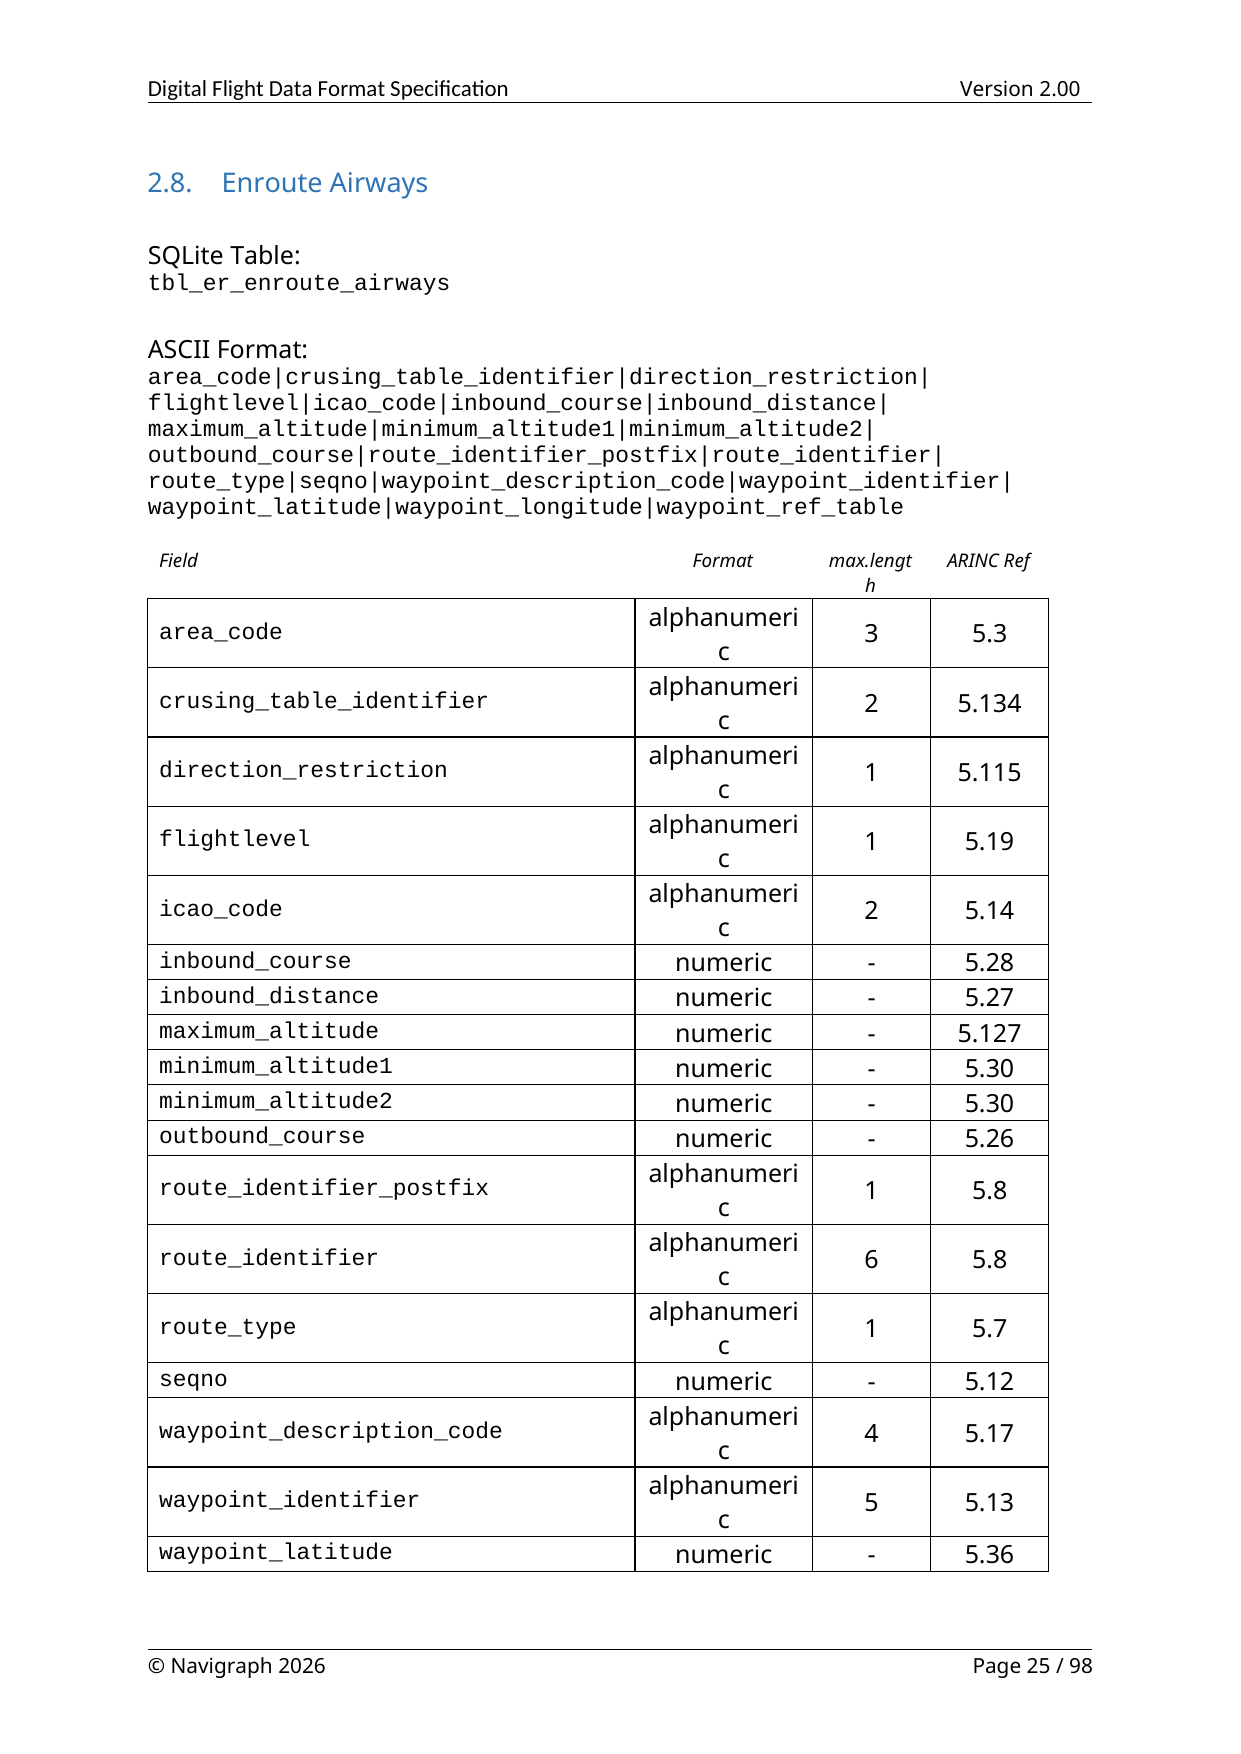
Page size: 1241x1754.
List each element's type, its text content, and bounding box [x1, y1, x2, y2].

table_cell 5.14 [931, 876, 1048, 944]
table_cell inbound_distance [148, 980, 634, 1014]
table_cell - [813, 945, 930, 979]
table_cell route_type [148, 1294, 634, 1362]
table_cell alphanumeric [636, 807, 812, 875]
table_cell 5.127 [931, 1015, 1048, 1049]
table_cell 5.30 [931, 1050, 1048, 1084]
table_cell - [813, 1085, 930, 1119]
table_cell 5.28 [931, 945, 1048, 979]
table_cell alphanumeric [636, 1468, 812, 1536]
table_cell 5.27 [931, 980, 1048, 1014]
table_cell numeric [636, 1537, 812, 1571]
table_cell numeric [636, 1050, 812, 1084]
table_cell seqno [148, 1363, 634, 1397]
table_header Field [148, 547, 635, 598]
table_cell 5.3 [931, 599, 1048, 667]
table_cell numeric [636, 1121, 812, 1154]
table_cell waypoint_identifier [148, 1468, 634, 1536]
table_cell - [813, 1121, 930, 1154]
table_cell direction_restriction [148, 738, 634, 806]
table_cell alphanumeric [636, 1398, 812, 1466]
subtitle Enroute Airways [147, 163, 1092, 200]
text ASCII Format: [148, 331, 1092, 366]
table_cell - [813, 1363, 930, 1397]
table_cell icao_code [148, 876, 634, 944]
table_cell alphanumeric [636, 1294, 812, 1362]
table_header max.length [812, 547, 930, 598]
table_cell 1 [813, 807, 930, 875]
table_cell 4 [813, 1398, 930, 1466]
table_cell maximum_altitude [148, 1015, 634, 1049]
table_cell inbound_course [148, 945, 634, 979]
table_header Format [635, 547, 812, 598]
table_cell 6 [813, 1225, 930, 1293]
table_cell numeric [636, 1363, 812, 1397]
table_cell - [813, 1050, 930, 1084]
table_cell waypoint_latitude [148, 1537, 634, 1571]
table_cell flightlevel [148, 807, 634, 875]
table_cell - [813, 980, 930, 1014]
table_cell alphanumeric [636, 876, 812, 944]
table_cell crusing_table_identifier [148, 668, 634, 736]
table_cell route_identifier_postfix [148, 1156, 634, 1224]
table_header ARINC Ref [930, 547, 1048, 598]
table_cell 5.134 [931, 668, 1048, 736]
table_cell 5.17 [931, 1398, 1048, 1466]
table_cell minimum_altitude1 [148, 1050, 634, 1084]
table_cell 3 [813, 599, 930, 667]
table_cell 5.8 [931, 1156, 1048, 1224]
table_cell alphanumeric [636, 1156, 812, 1224]
table_cell numeric [636, 980, 812, 1014]
table_cell 5.19 [931, 807, 1048, 875]
table_cell 1 [813, 1156, 930, 1224]
table_cell 5.7 [931, 1294, 1048, 1362]
table_cell waypoint_description_code [148, 1398, 634, 1466]
table_cell numeric [636, 1085, 812, 1119]
table_cell alphanumeric [636, 668, 812, 736]
text area_code|crusing_table_identifier|direction_restriction| flightlevel|icao_code|inbound_course|inbound_distance| maximum_altitude|minimum_altitude1|minimum_altitude2| outbound_course|route_identifier_postfix|route_identifier| route_type|seqno|waypoint_description_code|waypoint_identifier| waypoint_latitude|waypoint_longitude|waypoint_ref_table [148, 366, 1092, 521]
table_cell area_code [148, 599, 634, 667]
table_cell 5.36 [931, 1537, 1048, 1571]
table_cell 5 [813, 1468, 930, 1536]
table_cell outbound_course [148, 1121, 634, 1154]
table_cell 2 [813, 668, 930, 736]
table_cell numeric [636, 945, 812, 979]
table_cell alphanumeric [636, 599, 812, 667]
table_cell route_identifier [148, 1225, 634, 1293]
table_cell 1 [813, 1294, 930, 1362]
table_cell 5.26 [931, 1121, 1048, 1154]
table_cell 1 [813, 738, 930, 806]
table_cell 5.8 [931, 1225, 1048, 1293]
table_cell alphanumeric [636, 1225, 812, 1293]
table_cell 5.12 [931, 1363, 1048, 1397]
table_cell 5.13 [931, 1468, 1048, 1536]
table_cell alphanumeric [636, 738, 812, 806]
table_cell 5.30 [931, 1085, 1048, 1119]
table_cell minimum_altitude2 [148, 1085, 634, 1119]
text SQLite Table: [148, 237, 1092, 271]
table_cell 2 [813, 876, 930, 944]
table_cell - [813, 1015, 930, 1049]
table_cell - [813, 1537, 930, 1571]
text tbl_er_enroute_airways [148, 271, 1092, 297]
table_cell 5.115 [931, 738, 1048, 806]
table_cell numeric [636, 1015, 812, 1049]
